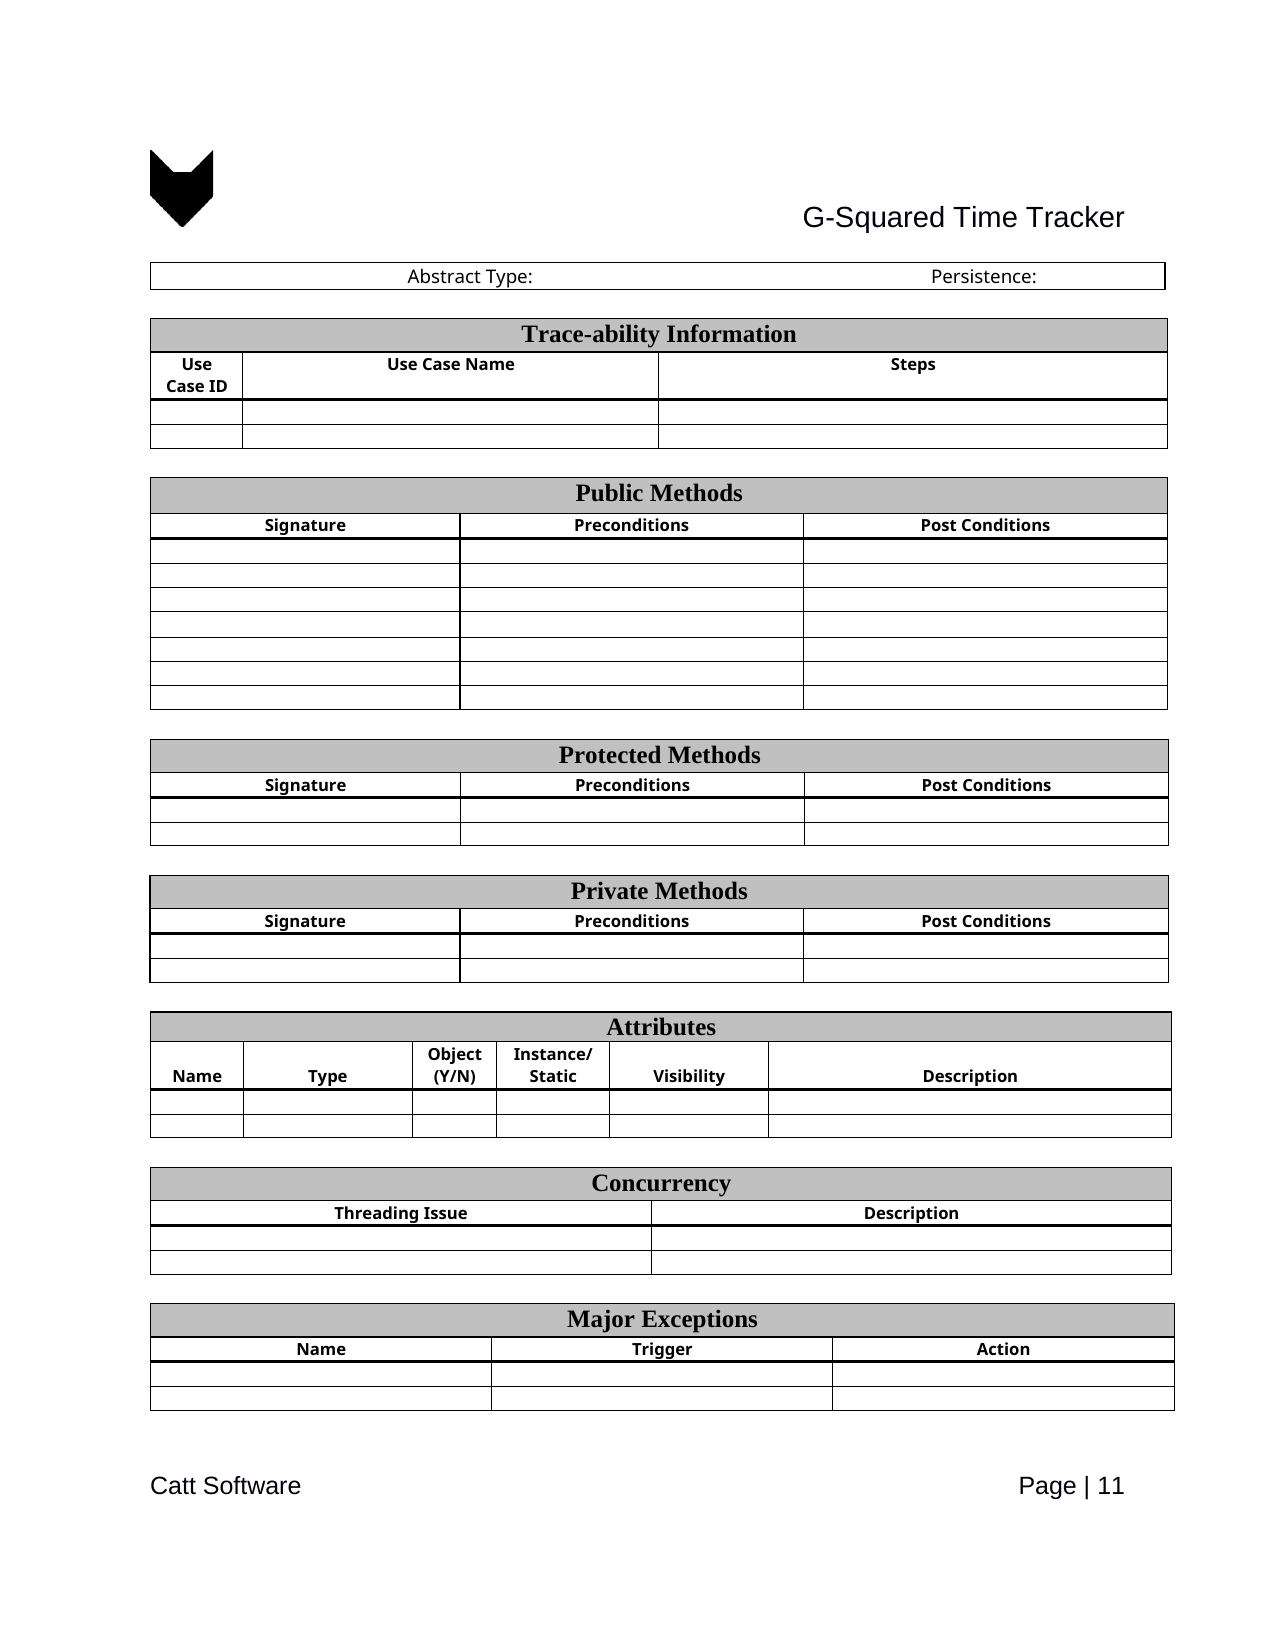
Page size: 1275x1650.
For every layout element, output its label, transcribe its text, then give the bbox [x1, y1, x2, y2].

table_cell Instance/Static [497, 1042, 609, 1088]
table_cell [804, 662, 1167, 685]
table_header Public Methods [151, 478, 1167, 513]
table_cell Preconditions [461, 909, 803, 932]
table_header Trace-ability Information [151, 319, 1167, 351]
table_cell [461, 588, 803, 611]
table_cell [804, 612, 1167, 637]
table_cell [151, 799, 460, 822]
table_header Attributes [151, 1013, 1171, 1041]
table_cell [497, 1091, 609, 1113]
table_cell [151, 588, 459, 611]
table_cell [769, 1091, 1171, 1113]
table_cell [805, 799, 1168, 822]
table_cell [461, 638, 803, 661]
table_cell [413, 1115, 496, 1137]
table_cell [461, 959, 803, 982]
table_cell [413, 1091, 496, 1113]
table_header Private Methods [151, 876, 1168, 908]
table_cell [652, 1227, 1171, 1250]
table_cell Object (Y/N) [413, 1042, 496, 1088]
table_cell Use Case ID [151, 353, 242, 398]
table_cell [244, 1091, 412, 1113]
table_cell [492, 1387, 832, 1410]
table_cell Visibility [610, 1042, 768, 1088]
table_cell [804, 935, 1168, 958]
table_cell [610, 1115, 768, 1137]
table_cell [151, 686, 459, 709]
table_cell [151, 1363, 491, 1386]
table_cell [804, 959, 1168, 982]
table_cell [833, 1363, 1174, 1386]
table_cell [151, 401, 242, 424]
table_cell [610, 1091, 768, 1113]
table_cell [461, 935, 803, 958]
table_cell [151, 959, 459, 982]
table_cell Description [769, 1042, 1171, 1088]
table_cell [461, 823, 804, 845]
table_cell Signature [151, 773, 460, 796]
table_cell [151, 935, 459, 958]
table_cell [492, 1363, 832, 1386]
table_cell [659, 425, 1167, 447]
table_cell [151, 662, 459, 685]
table_cell Name [151, 1042, 243, 1088]
table_cell Signature [151, 909, 459, 932]
table_cell Post Conditions [804, 514, 1167, 537]
table_cell [804, 686, 1167, 709]
table_header Protected Methods [151, 740, 1168, 772]
table_cell Trigger [492, 1338, 832, 1360]
table_cell Threading Issue [151, 1201, 651, 1224]
table_cell [805, 823, 1168, 845]
table_cell [151, 612, 459, 637]
table_cell Use Case Name [243, 353, 658, 398]
table_cell [151, 1115, 243, 1137]
table_cell [244, 1115, 412, 1137]
table_cell Steps [659, 353, 1167, 398]
table_cell [151, 823, 460, 845]
table_header Major Exceptions [151, 1304, 1174, 1336]
table_header Concurrency [151, 1168, 1171, 1200]
table_cell Post Conditions [805, 773, 1168, 796]
table_cell [151, 1387, 491, 1410]
table_cell [804, 540, 1167, 563]
table_cell [804, 588, 1167, 611]
table_cell [833, 1387, 1174, 1410]
table_cell [151, 564, 459, 587]
table_cell [151, 540, 459, 563]
table_cell [659, 401, 1167, 424]
table_cell Description [652, 1201, 1171, 1224]
picture [150, 150, 214, 227]
table_cell [804, 638, 1167, 661]
table_cell [151, 1091, 243, 1113]
table_cell [497, 1115, 609, 1137]
table_cell [461, 564, 803, 587]
table_cell Action [833, 1338, 1174, 1360]
table_cell [151, 638, 459, 661]
table_cell [151, 1227, 651, 1250]
table_cell Signature [151, 514, 459, 537]
table_cell [461, 612, 803, 637]
table_cell Preconditions [461, 514, 803, 537]
table_cell Post Conditions [804, 909, 1168, 932]
table_cell [652, 1251, 1171, 1273]
table_cell [151, 1251, 651, 1273]
table_cell [461, 662, 803, 685]
table_cell Class Name: Project Abstract Type: Persistence: [151, 263, 1164, 288]
table_cell [243, 425, 658, 447]
table_cell [769, 1115, 1171, 1137]
table_cell Preconditions [461, 773, 804, 796]
table_cell [804, 564, 1167, 587]
table_cell [461, 799, 804, 822]
table_cell [461, 686, 803, 709]
table_cell Type [244, 1042, 412, 1088]
table_cell [243, 401, 658, 424]
table_cell Name [151, 1338, 491, 1360]
table_cell [151, 425, 242, 447]
table_cell [461, 540, 803, 563]
